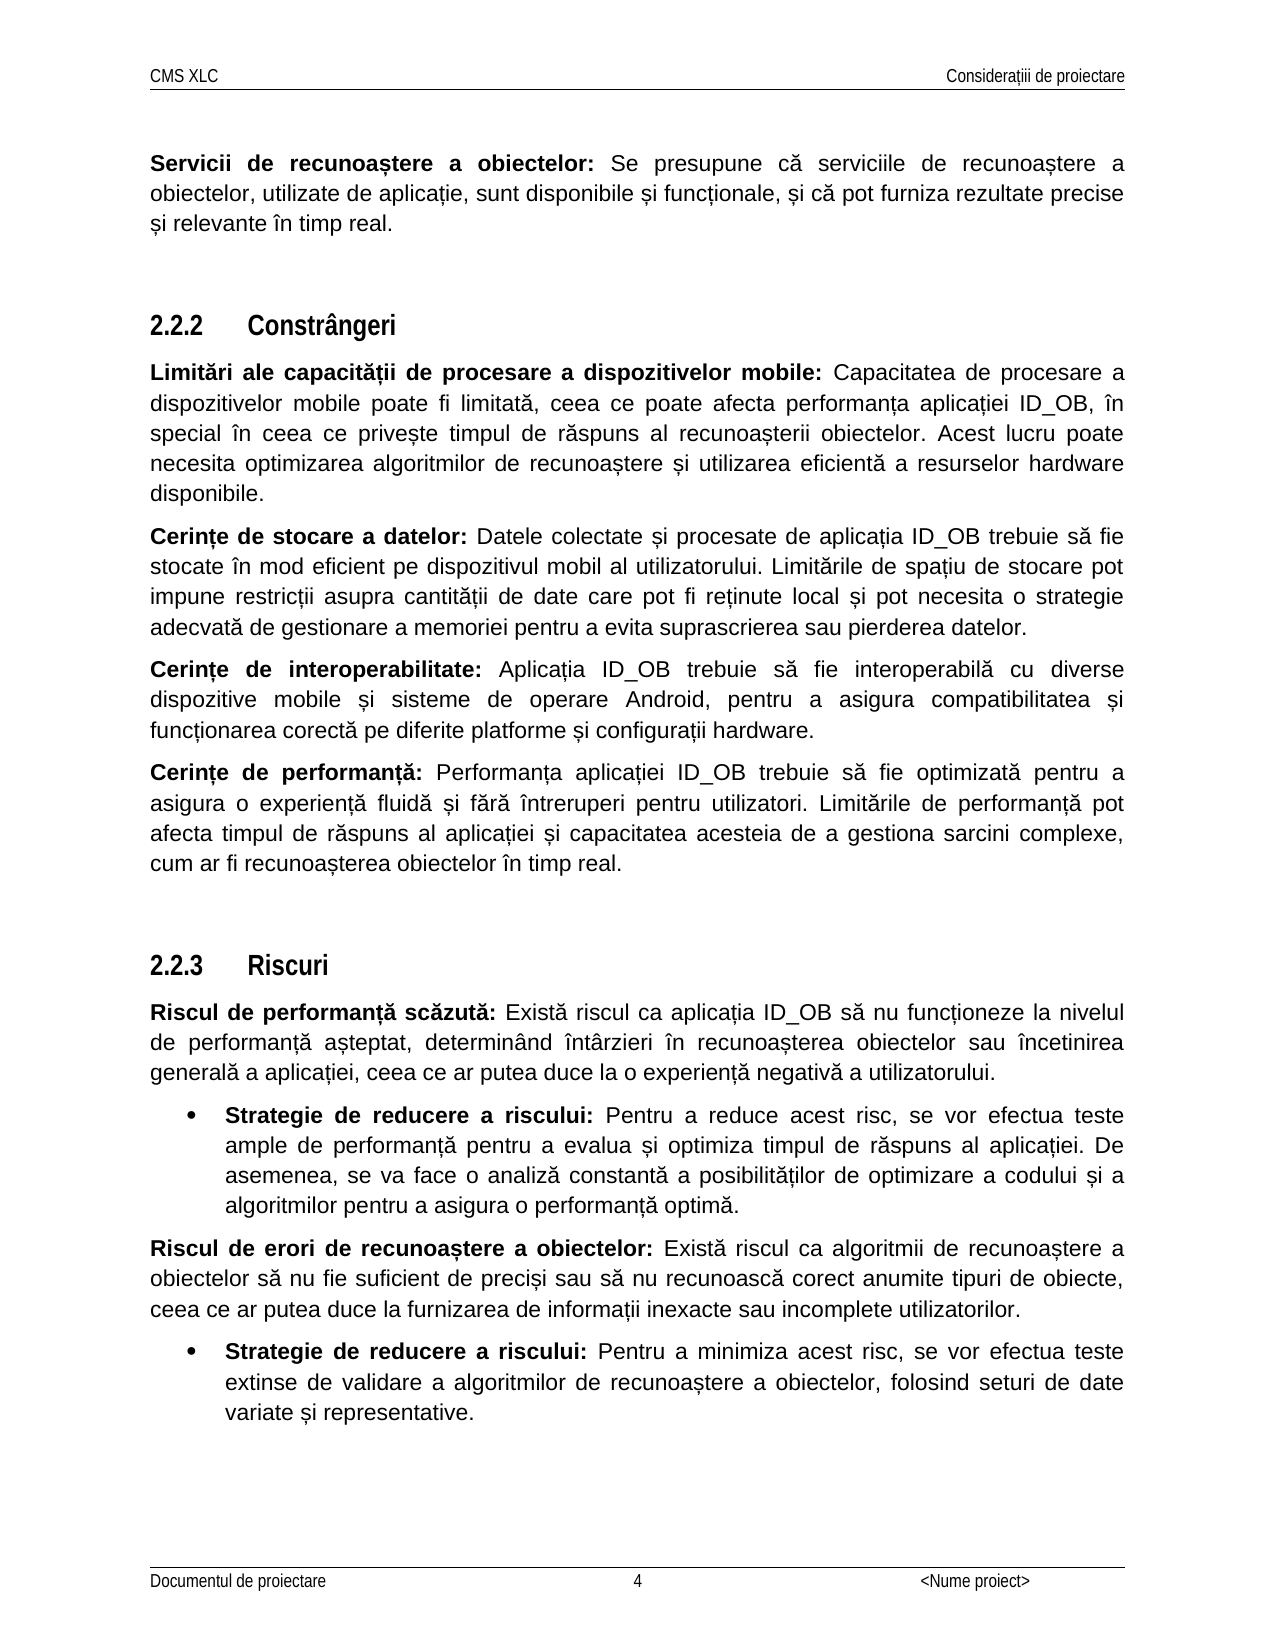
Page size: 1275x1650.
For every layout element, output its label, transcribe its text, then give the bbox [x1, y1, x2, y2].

text Limitări ale capacității de procesare a dispozitivelor mobile: Capacitatea de procesare a dispozitivelor mobile poate fi limitată, ceea ce poate afecta performanța aplicației ID_OB, în special în ceea ce privește timpul de răspuns al recunoașterii obiectelor. Acest lucru poate necesita optimizarea algoritmilor de recunoaștere și utilizarea eficientă a resurselor hardware disponibile. [150, 359, 1125, 506]
text Cerințe de stocare a datelor: Datele colectate și procesate de aplicația ID_OB trebuie să fie stocate în mod eficient pe dispozitivul mobil al utilizatorului. Limitările de spațiu de stocare pot impune restricții asupra cantității de date care pot fi reținute local și pot necesita o strategie adecvată de gestionare a memoriei pentru a evita suprascrierea sau pierderea datelor. [150, 523, 1125, 640]
text Riscul de performanță scăzută: Există riscul ca aplicația ID_OB să nu funcționeze la nivelul de performanță așteptat, determinând întârzieri în recunoașterea obiectelor sau încetinirea generală a aplicației, ceea ce ar putea duce la o experiență negativă a utilizatorului. [150, 999, 1125, 1086]
text Cerințe de interoperabilitate: Aplicația ID_OB trebuie să fie interoperabilă cu diverse dispozitive mobile și sisteme de operare Android, pentru a asigura compatibilitatea și funcționarea corectă pe diferite platforme și configurații hardware. [150, 656, 1125, 743]
subtitle Riscuri [150, 948, 1125, 981]
text Servicii de recunoaștere a obiectelor: Se presupune că serviciile de recunoaștere a obiectelor, utilizate de aplicație, sunt disponibile și funcționale, și că pot furniza rezultate precise și relevante în timp real. [150, 150, 1125, 237]
text Cerințe de performanță: Performanța aplicației ID_OB trebuie să fie optimizată pentru a asigura o experiență fluidă și fără întreruperi pentru utilizatori. Limitările de performanță pot afecta timpul de răspuns al aplicației și capacitatea acesteia de a gestiona sarcini complexe, cum ar fi recunoașterea obiectelor în timp real. [150, 759, 1125, 876]
subtitle Constrângeri [150, 308, 1125, 342]
list Strategie de reducere a riscului: Pentru a minimiza acest risc, se vor efectua teste extinse de validare a algoritmilor de recunoaștere a obiectelor, folosind seturi de date variate și representative. [187, 1338, 1125, 1425]
text Riscul de erori de recunoaștere a obiectelor: Există riscul ca algoritmii de recunoaștere a obiectelor să nu fie suficient de preciși sau să nu recunoască corect anumite tipuri de obiecte, ceea ce ar putea duce la furnizarea de informații inexacte sau incomplete utilizatorilor. [150, 1235, 1125, 1322]
list Strategie de reducere a riscului: Pentru a reduce acest risc, se vor efectua teste ample de performanță pentru a evalua și optimiza timpul de răspuns al aplicației. De asemenea, se va face o analiză constantă a posibilităților de optimizare a codului și a algoritmilor pentru a asigura o performanță optimă. [187, 1102, 1125, 1219]
